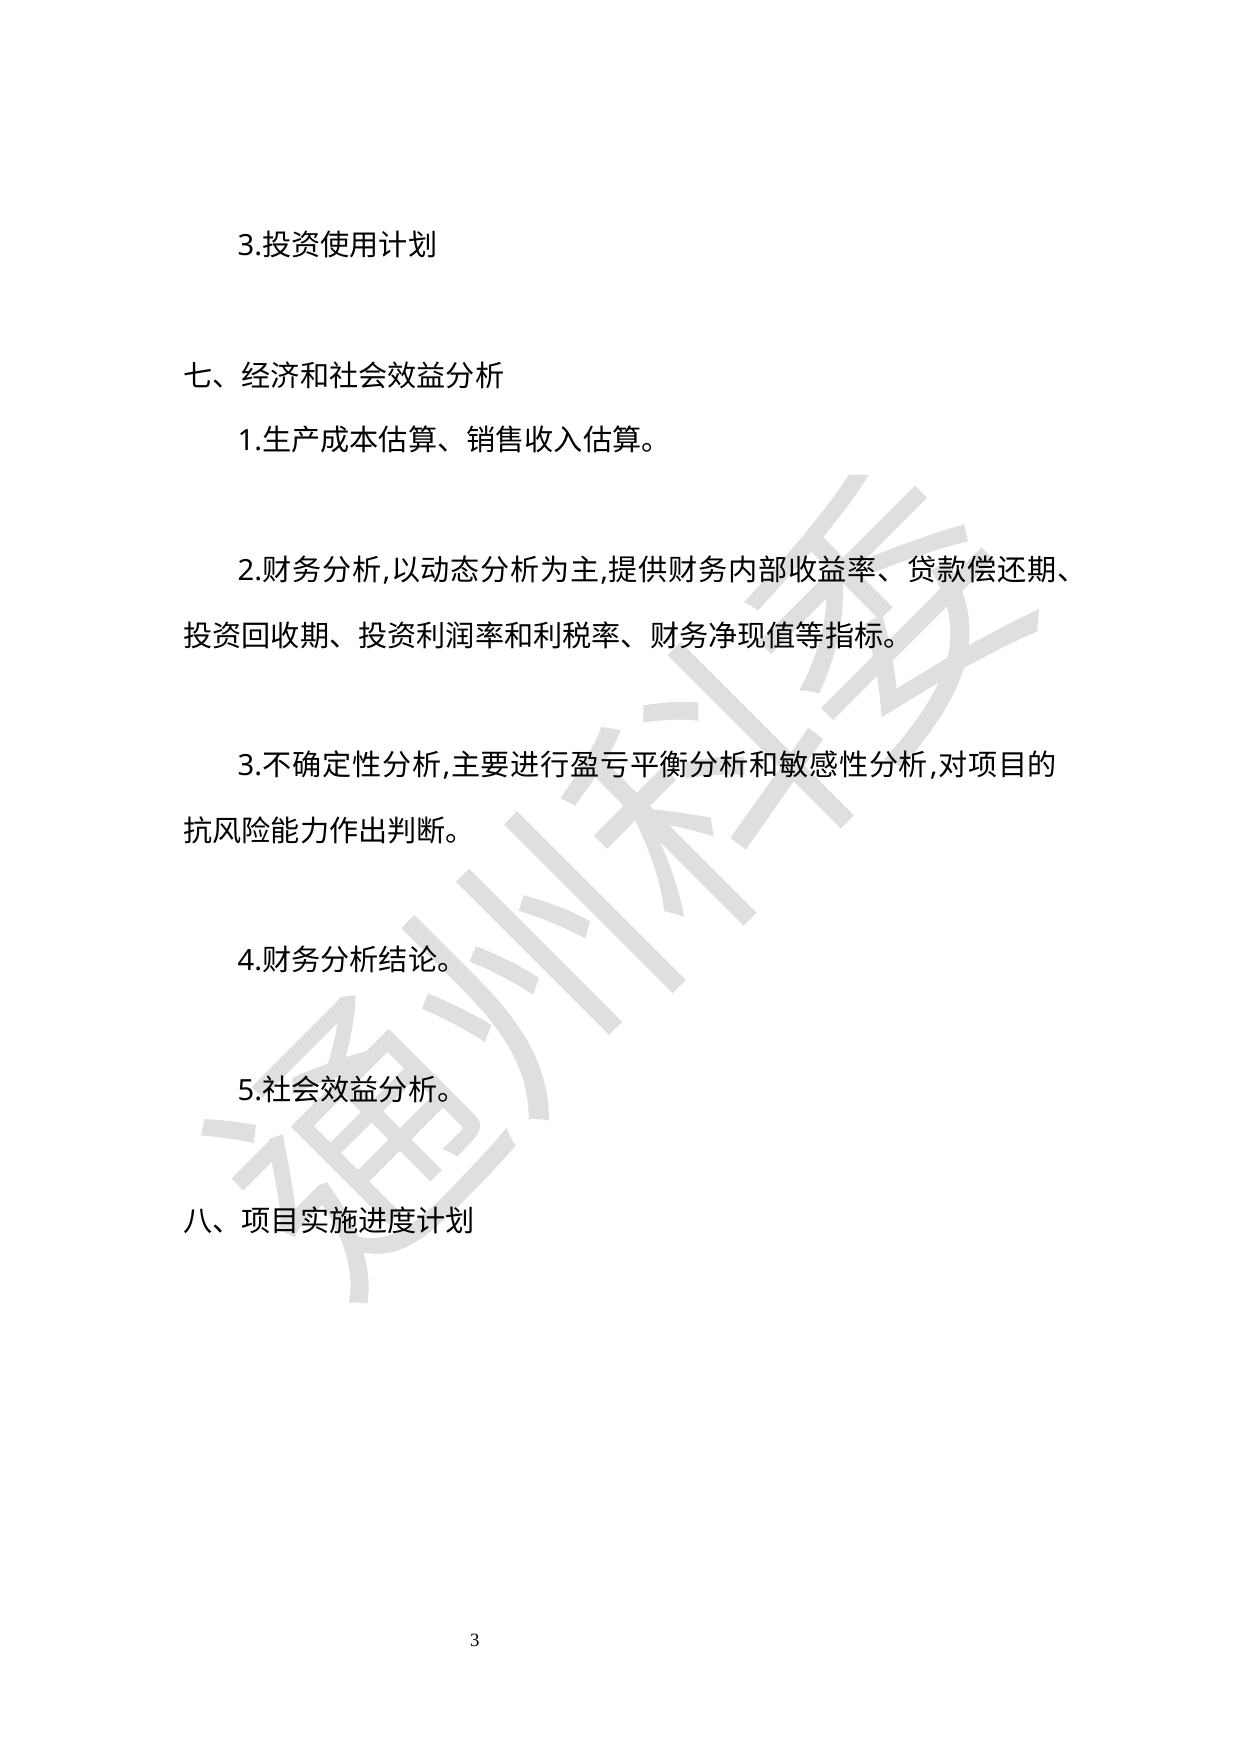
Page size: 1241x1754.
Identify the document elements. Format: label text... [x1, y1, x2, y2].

text 2.财务分析,以动态分析为主,提供财务内部收益率、贷款偿还期、投资回收期、投资利润率和利税率、财务净现值等指标。 [183, 536, 1057, 666]
list 投资使用计划 [183, 211, 1057, 276]
text 七、经济和社会效益分析 [183, 341, 1057, 406]
text 4.财务分析结论。 [183, 926, 1057, 991]
text 1.生产成本估算、销售收入估算。 [183, 406, 1057, 471]
text 5.社会效益分析。 [183, 1056, 1057, 1121]
text 3.不确定性分析,主要进行盈亏平衡分析和敏感性分析,对项目的抗风险能力作出判断。 [183, 731, 1057, 861]
list 项目实施进度计划 [183, 1186, 1057, 1251]
